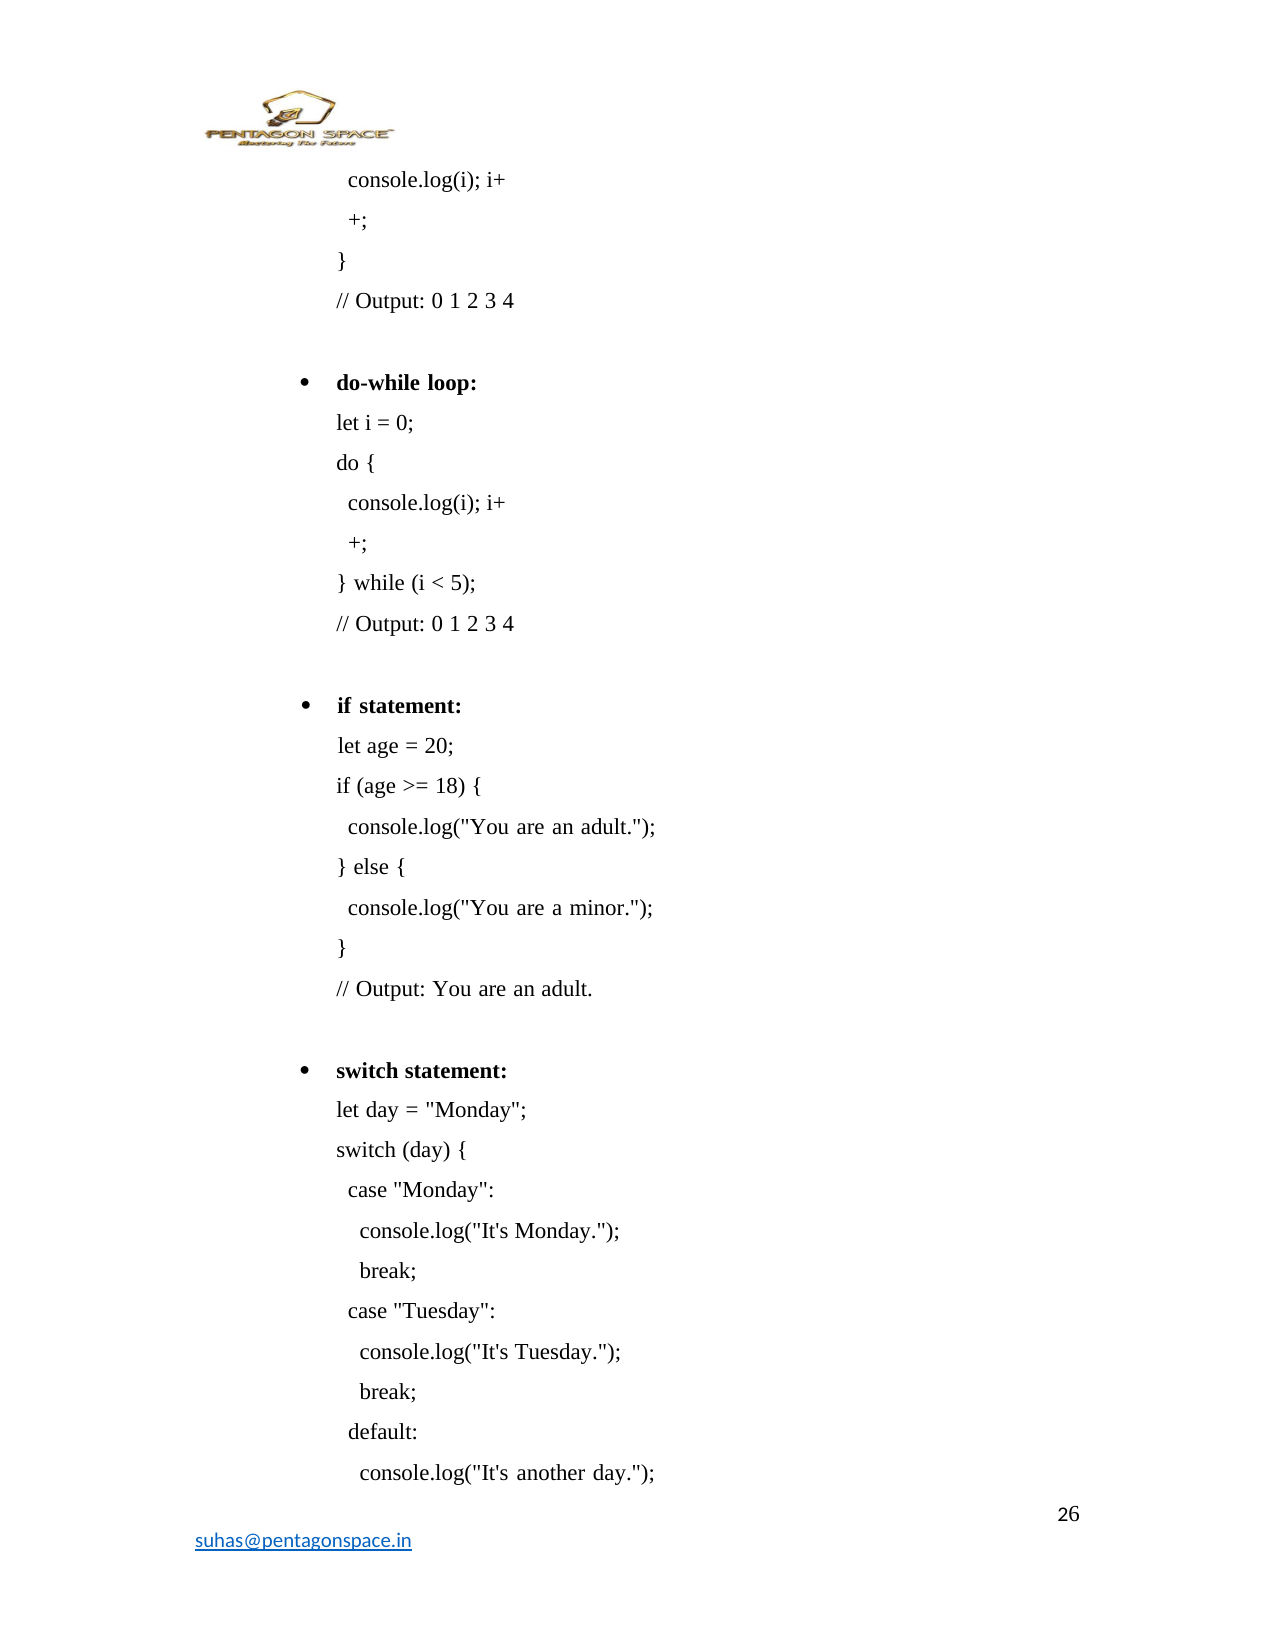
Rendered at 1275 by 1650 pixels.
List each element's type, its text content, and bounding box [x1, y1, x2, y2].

text console.log(i); i++; [348, 166, 515, 233]
text } [336, 934, 1096, 961]
subtitle do-while loop: [301, 369, 1096, 395]
text } while (i < 5); [336, 570, 1096, 596]
text // Output: 0 1 2 3 4 [336, 610, 1096, 636]
text console.log("It's another day."); [359, 1459, 1096, 1485]
picture [202, 88, 399, 152]
list switch statement: let day = "Monday"; switch (day) { [301, 1057, 529, 1163]
text let i = 0; do { [336, 409, 433, 475]
text console.log("You are an adult."); [348, 813, 1096, 839]
text // Output: You are an adult. [336, 975, 1096, 1001]
text let age = 20; [179, 732, 453, 758]
text // Output: 0 1 2 3 4 [336, 287, 1096, 313]
text } else { [336, 853, 1096, 879]
text case "Monday": console.log("It's Monday."); break; [348, 1177, 626, 1283]
text default: [348, 1418, 1096, 1444]
text console.log(i); i++; [348, 489, 515, 556]
subtitle if statement: [179, 692, 462, 718]
text console.log("You are a minor."); [348, 894, 1096, 920]
text } [336, 247, 1096, 273]
text if (age >= 18) { [336, 772, 1096, 798]
text case "Tuesday": console.log("It's Tuesday."); break; [348, 1297, 626, 1404]
